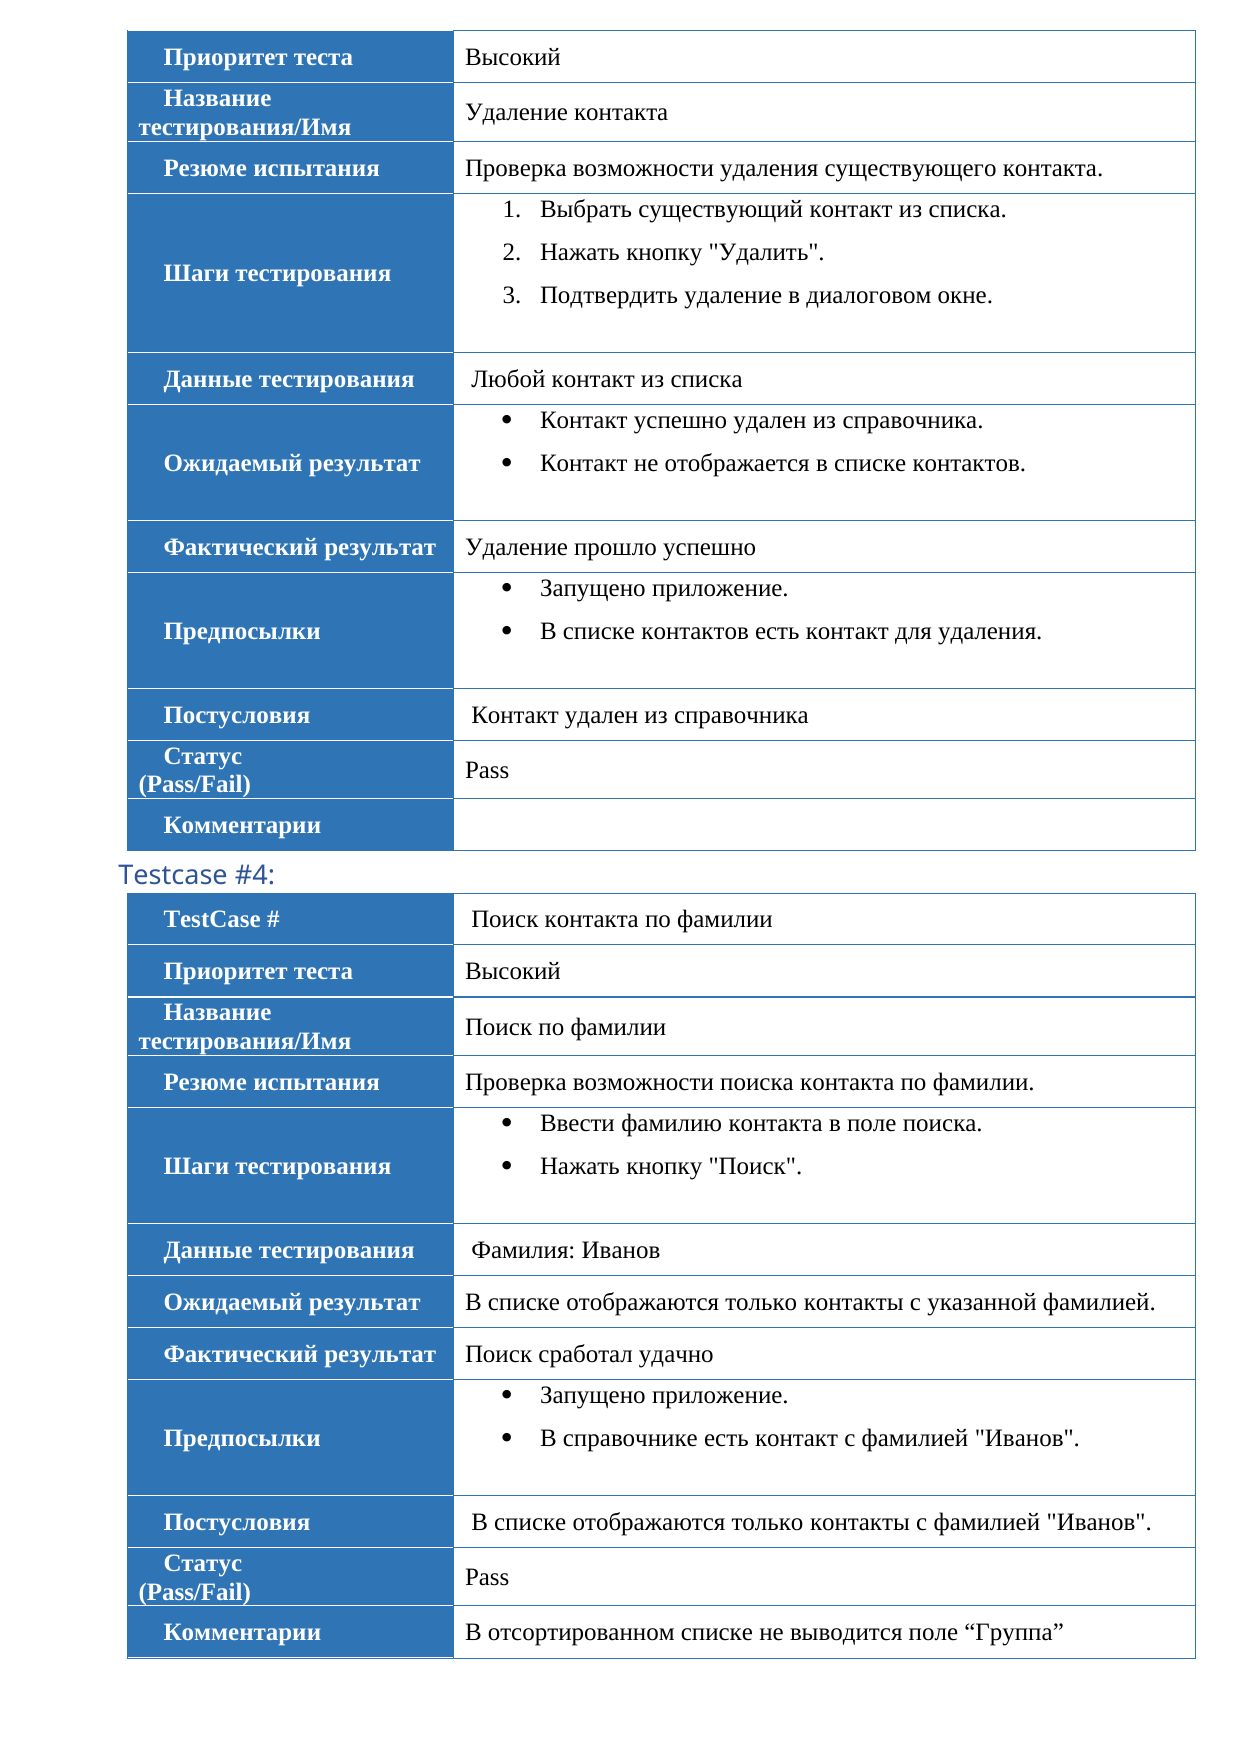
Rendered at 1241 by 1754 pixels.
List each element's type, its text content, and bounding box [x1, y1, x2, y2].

subtitle Testcase #4: [118, 856, 1181, 892]
table_header Поиск контакта по фамилии [454, 894, 1195, 944]
table_cell Предпосылки [128, 1380, 453, 1495]
table_cell Проверка возможности поиска контакта по фамилии. [454, 1056, 1195, 1107]
table_cell Предпосылки [128, 573, 453, 688]
table_cell Удаление прошло успешно [454, 521, 1195, 572]
table_cell Проверка возможности удаления существующего контакта. [454, 142, 1195, 193]
table_cell Поиск сработал удачно [454, 1328, 1195, 1379]
table_cell [454, 799, 1195, 850]
table_cell В списке отображаются только контакты с указанной фамилией. [454, 1276, 1195, 1327]
table_cell Контакт удален из справочника [454, 689, 1195, 740]
table_cell Шаги тестирования [128, 1108, 453, 1223]
table_cell В отсортированном списке не выводится поле “Группа” [454, 1606, 1195, 1657]
table_cell В списке отображаются только контакты с фамилией "Иванов". [454, 1496, 1195, 1547]
table_cell Поиск по фамилии [454, 998, 1195, 1055]
table_cell Удаление контакта [454, 83, 1195, 141]
table_cell Любой контакт из списка [454, 353, 1195, 404]
table_cell Высокий [454, 945, 1195, 996]
table_cell Выбрать существующий контакт из списка. Нажать кнопку "Удалить". Подтвердить удаление в диалоговом окне. [454, 194, 1195, 352]
table_cell Название тестирования/Имя [128, 998, 453, 1055]
table_cell Статус (Pass/Fail) [128, 741, 453, 798]
table_cell Резюме испытания [128, 142, 453, 193]
table_cell Pass [454, 741, 1195, 798]
table_cell Резюме испытания [128, 1056, 453, 1107]
table_cell Данные тестирования [128, 353, 453, 404]
table_cell Постусловия [128, 689, 453, 740]
table_cell Высокий [454, 31, 1195, 82]
table_cell Фамилия: Иванов [454, 1224, 1195, 1275]
table_cell Постусловия [128, 1496, 453, 1547]
table_cell Приоритет теста [128, 31, 453, 82]
table_cell Фактический результат [128, 1328, 453, 1379]
table_cell Pass [454, 1548, 1195, 1605]
table_cell Фактический результат [128, 521, 453, 572]
table_cell Комментарии [128, 799, 453, 850]
table_cell Ожидаемый результат [128, 405, 453, 520]
table_cell Контакт успешно удален из справочника. Контакт не отображается в списке контактов. [454, 405, 1195, 520]
table_cell Данные тестирования [128, 1224, 453, 1275]
table_cell Ожидаемый результат [128, 1276, 453, 1327]
table_cell Запущено приложение. В списке контактов есть контакт для удаления. [454, 573, 1195, 688]
table_cell Ввести фамилию контакта в поле поиска. Нажать кнопку "Поиск". [454, 1108, 1195, 1223]
table_cell Приоритет теста [128, 945, 453, 996]
table_cell Статус (Pass/Fail) [128, 1548, 453, 1605]
table_cell Шаги тестирования [128, 194, 453, 352]
table_cell Запущено приложение. В справочнике есть контакт с фамилией "Иванов". [454, 1380, 1195, 1495]
table_cell Комментарии [128, 1606, 453, 1657]
table_header TestCase # [128, 894, 453, 944]
table_cell Название тестирования/Имя [128, 83, 453, 141]
